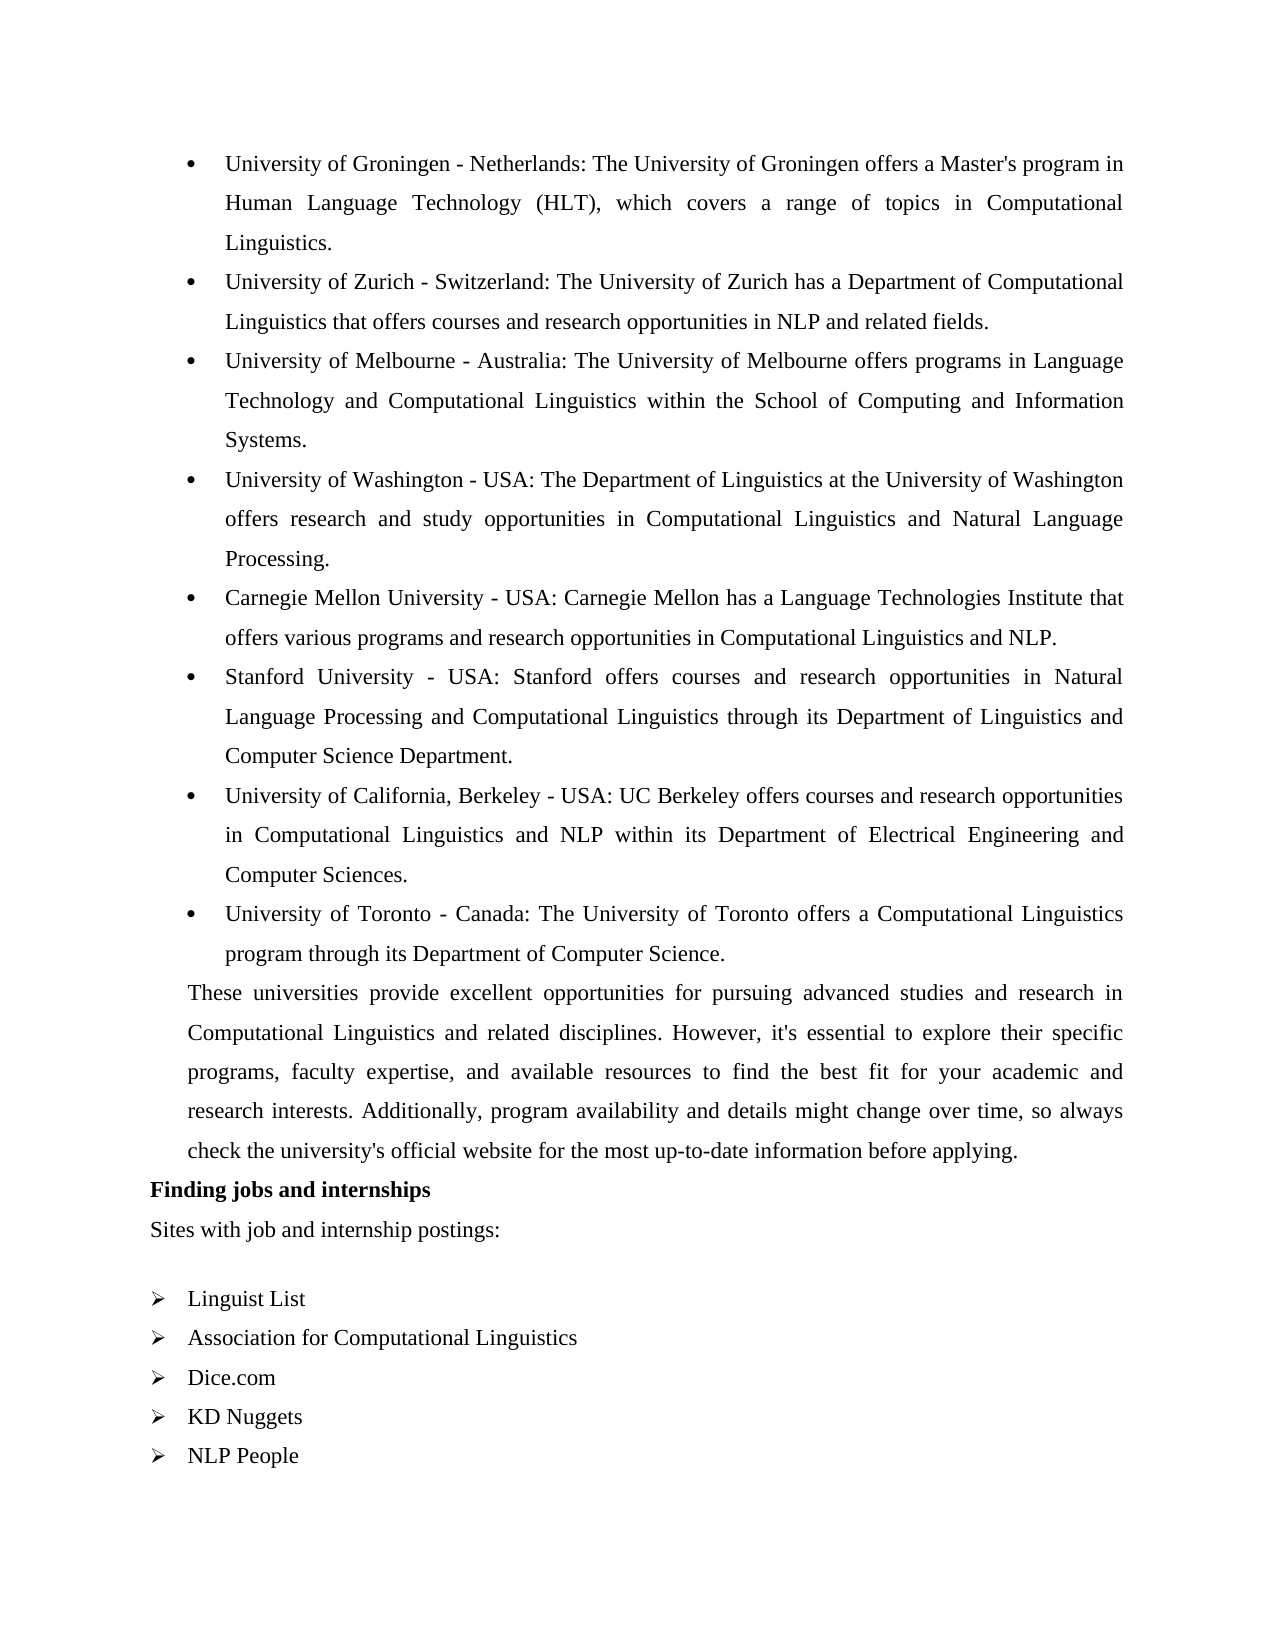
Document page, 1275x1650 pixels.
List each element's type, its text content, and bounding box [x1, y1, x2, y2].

list Linguist List [150, 1284, 1125, 1311]
list University of Zurich - Switzerland: The University of Zurich has a Department of Computational Linguistics that offers courses and research opportunities in NLP and related fields. [187, 268, 1125, 334]
list University of Toronto - Canada: The University of Toronto offers a Computational Linguistics program through its Department of Computer Science. [187, 900, 1125, 966]
text Sites with job and internship postings: [150, 1216, 1125, 1242]
list NLP People [150, 1442, 1125, 1469]
list Dice.com [150, 1363, 1125, 1390]
list KD Nuggets [150, 1403, 1125, 1429]
list Association for Computational Linguistics [150, 1324, 1125, 1350]
list Stanford University - USA: Stanford offers courses and research opportunities in Natural Language Processing and Computational Linguistics through its Department of Linguistics and Computer Science Department. [187, 663, 1125, 768]
text These universities provide excellent opportunities for pursuing advanced studies and research in Computational Linguistics and related disciplines. However, it's essential to explore their specific programs, faculty expertise, and available resources to find the best fit for your academic and research interests. Additionally, program availability and details might change over time, so always check the university's official website for the most up-to-date information before applying. [187, 979, 1125, 1163]
list University of Melbourne - Australia: The University of Melbourne offers programs in Language Technology and Computational Linguistics within the School of Computing and Information Systems. [187, 347, 1125, 453]
list University of Washington - USA: The Department of Linguistics at the University of Washington offers research and study opportunities in Computational Linguistics and Natural Language Processing. [187, 466, 1125, 571]
list University of Groningen - Netherlands: The University of Groningen offers a Master's program in Human Language Technology (HLT), which covers a range of topics in Computational Linguistics. [187, 150, 1125, 255]
list University of California, Berkeley - USA: UC Berkeley offers courses and research opportunities in Computational Linguistics and NLP within its Department of Electrical Engineering and Computer Sciences. [187, 782, 1125, 887]
list Carnegie Mellon University - USA: Carnegie Mellon has a Language Technologies Institute that offers various programs and research opportunities in Computational Linguistics and NLP. [187, 584, 1125, 650]
text Finding jobs and internships [150, 1176, 1125, 1203]
